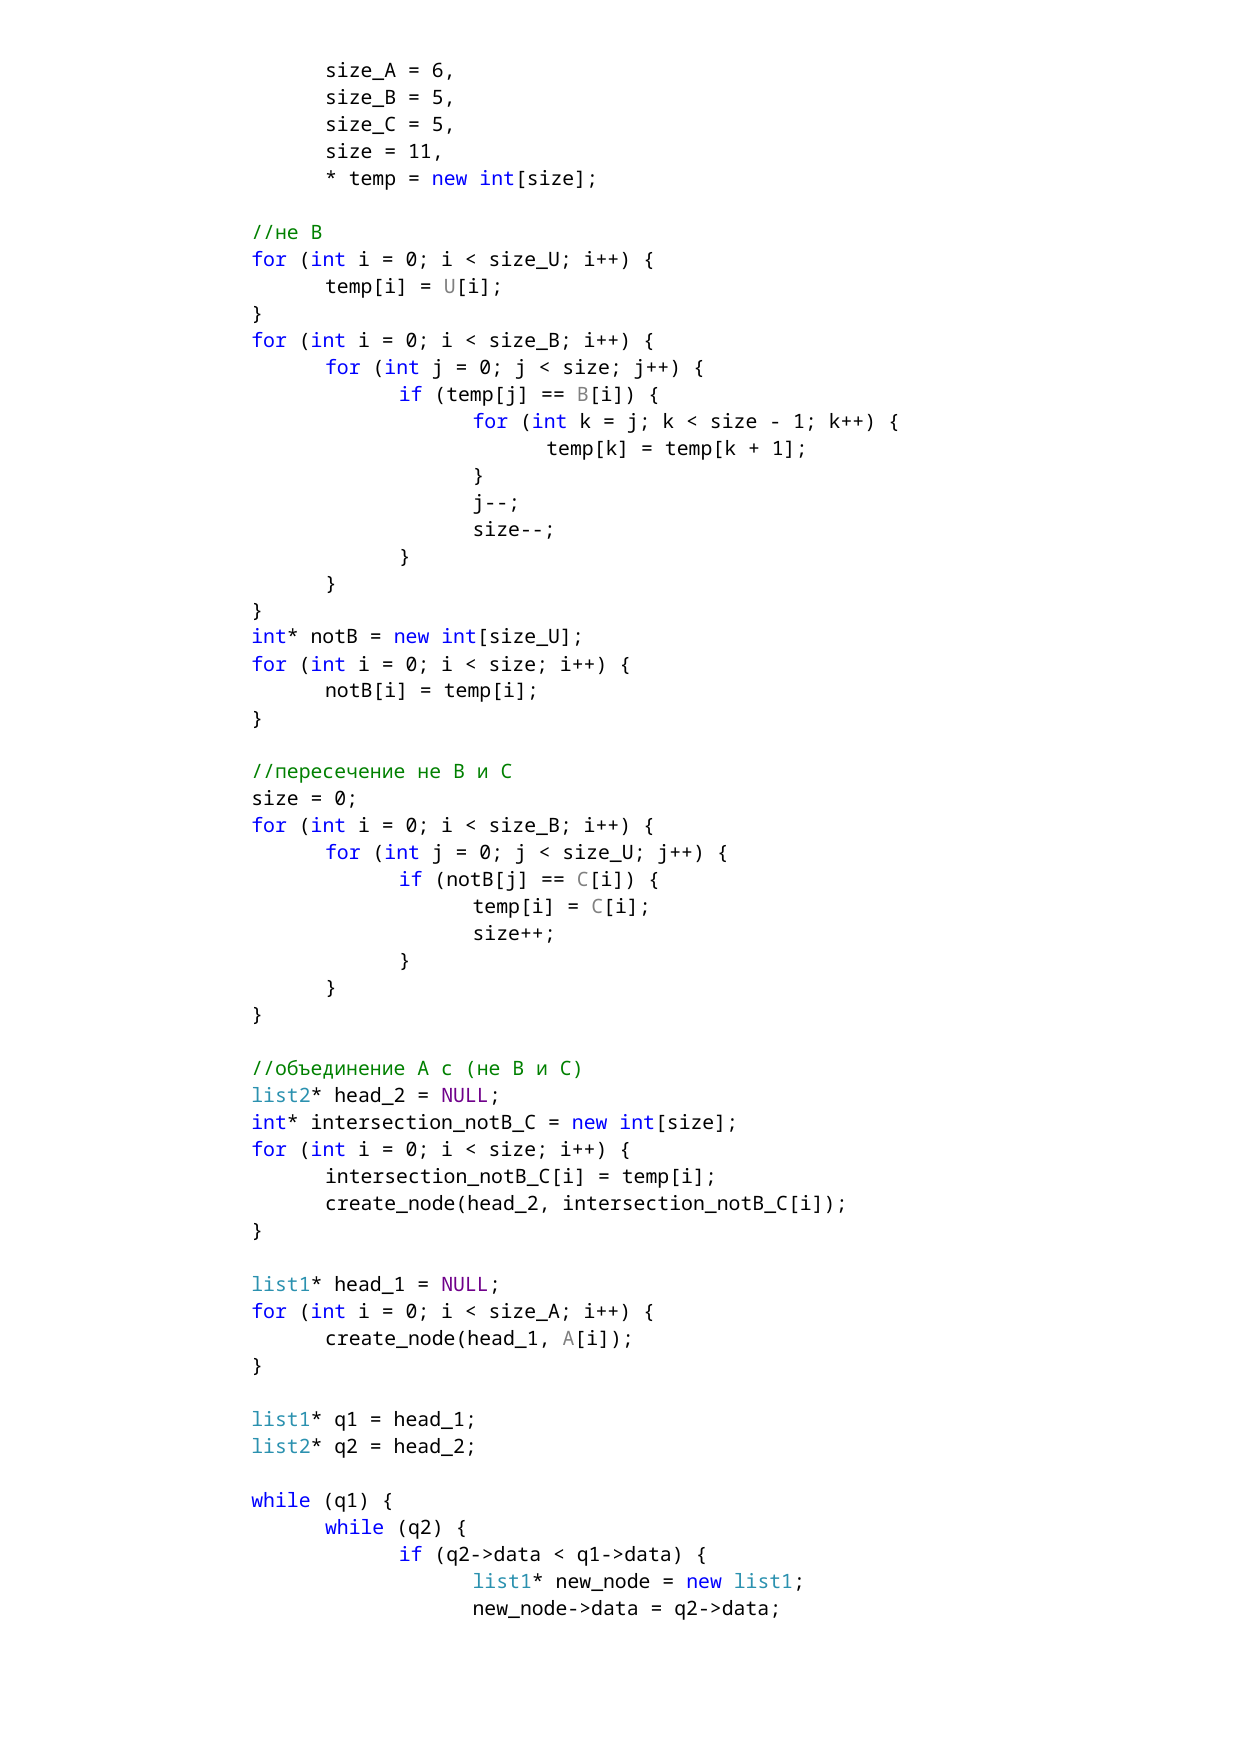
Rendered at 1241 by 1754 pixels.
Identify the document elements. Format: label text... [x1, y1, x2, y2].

text new_node->data = q2->data; [177, 1594, 1152, 1621]
text list1* head_1 = NULL; [177, 1270, 1152, 1297]
text //объединение А с (не В и С) [177, 1054, 1152, 1081]
text if (q2->data < q1->data) { [177, 1540, 1152, 1567]
text create_node(head_2, intersection_notB_C[i]); [177, 1189, 1152, 1216]
text list1* q1 = head_1; [177, 1405, 1152, 1432]
text create_node(head_1, A[i]); [177, 1324, 1152, 1351]
text temp[i] = C[i]; [177, 893, 1152, 919]
text temp[i] = U[i]; [177, 272, 1152, 299]
text if (notB[j] == C[i]) { [177, 866, 1152, 893]
text for (int i = 0; i < size; i++) { [177, 1135, 1152, 1162]
text temp[k] = temp[k + 1]; [177, 434, 1152, 461]
text } [177, 704, 1152, 731]
text size = 0; [177, 785, 1152, 812]
text } [177, 596, 1152, 623]
text } [177, 569, 1152, 596]
text size_A = 6, [177, 56, 1152, 83]
text } [177, 1351, 1152, 1378]
text } [177, 1001, 1152, 1027]
text if (temp[j] == B[i]) { [177, 380, 1152, 407]
text size = 11, [177, 137, 1152, 164]
text notB[i] = temp[i]; [177, 677, 1152, 704]
text list2* q2 = head_2; [177, 1432, 1152, 1459]
text size_C = 5, [177, 110, 1152, 137]
text } [177, 947, 1152, 973]
text j--; [177, 488, 1152, 515]
text } [177, 973, 1152, 1001]
text list2* head_2 = NULL; [177, 1081, 1152, 1108]
text int* notB = new int[size_U]; [177, 623, 1152, 650]
text int* intersection_notB_C = new int[size]; [177, 1108, 1152, 1135]
text for (int i = 0; i < size_A; i++) { [177, 1297, 1152, 1324]
text for (int i = 0; i < size_B; i++) { [177, 326, 1152, 353]
text //пересечение не В и С [177, 758, 1152, 785]
text size_B = 5, [177, 83, 1152, 110]
text } [177, 542, 1152, 569]
text } [177, 461, 1152, 488]
text for (int k = j; k < size - 1; k++) { [177, 407, 1152, 434]
text intersection_notB_C[i] = temp[i]; [177, 1162, 1152, 1189]
text for (int i = 0; i < size_B; i++) { [177, 812, 1152, 839]
text while (q1) { [177, 1486, 1152, 1513]
text * temp = new int[size]; [177, 164, 1152, 191]
text for (int j = 0; j < size_U; j++) { [177, 839, 1152, 866]
text list1* new_node = new list1; [177, 1567, 1152, 1594]
text for (int j = 0; j < size; j++) { [177, 353, 1152, 380]
text while (q2) { [177, 1513, 1152, 1540]
text size--; [177, 515, 1152, 542]
text size++; [177, 919, 1152, 947]
text } [177, 299, 1152, 326]
text for (int i = 0; i < size_U; i++) { [177, 245, 1152, 272]
text for (int i = 0; i < size; i++) { [177, 650, 1152, 677]
text //не B [177, 218, 1152, 245]
text } [177, 1216, 1152, 1243]
